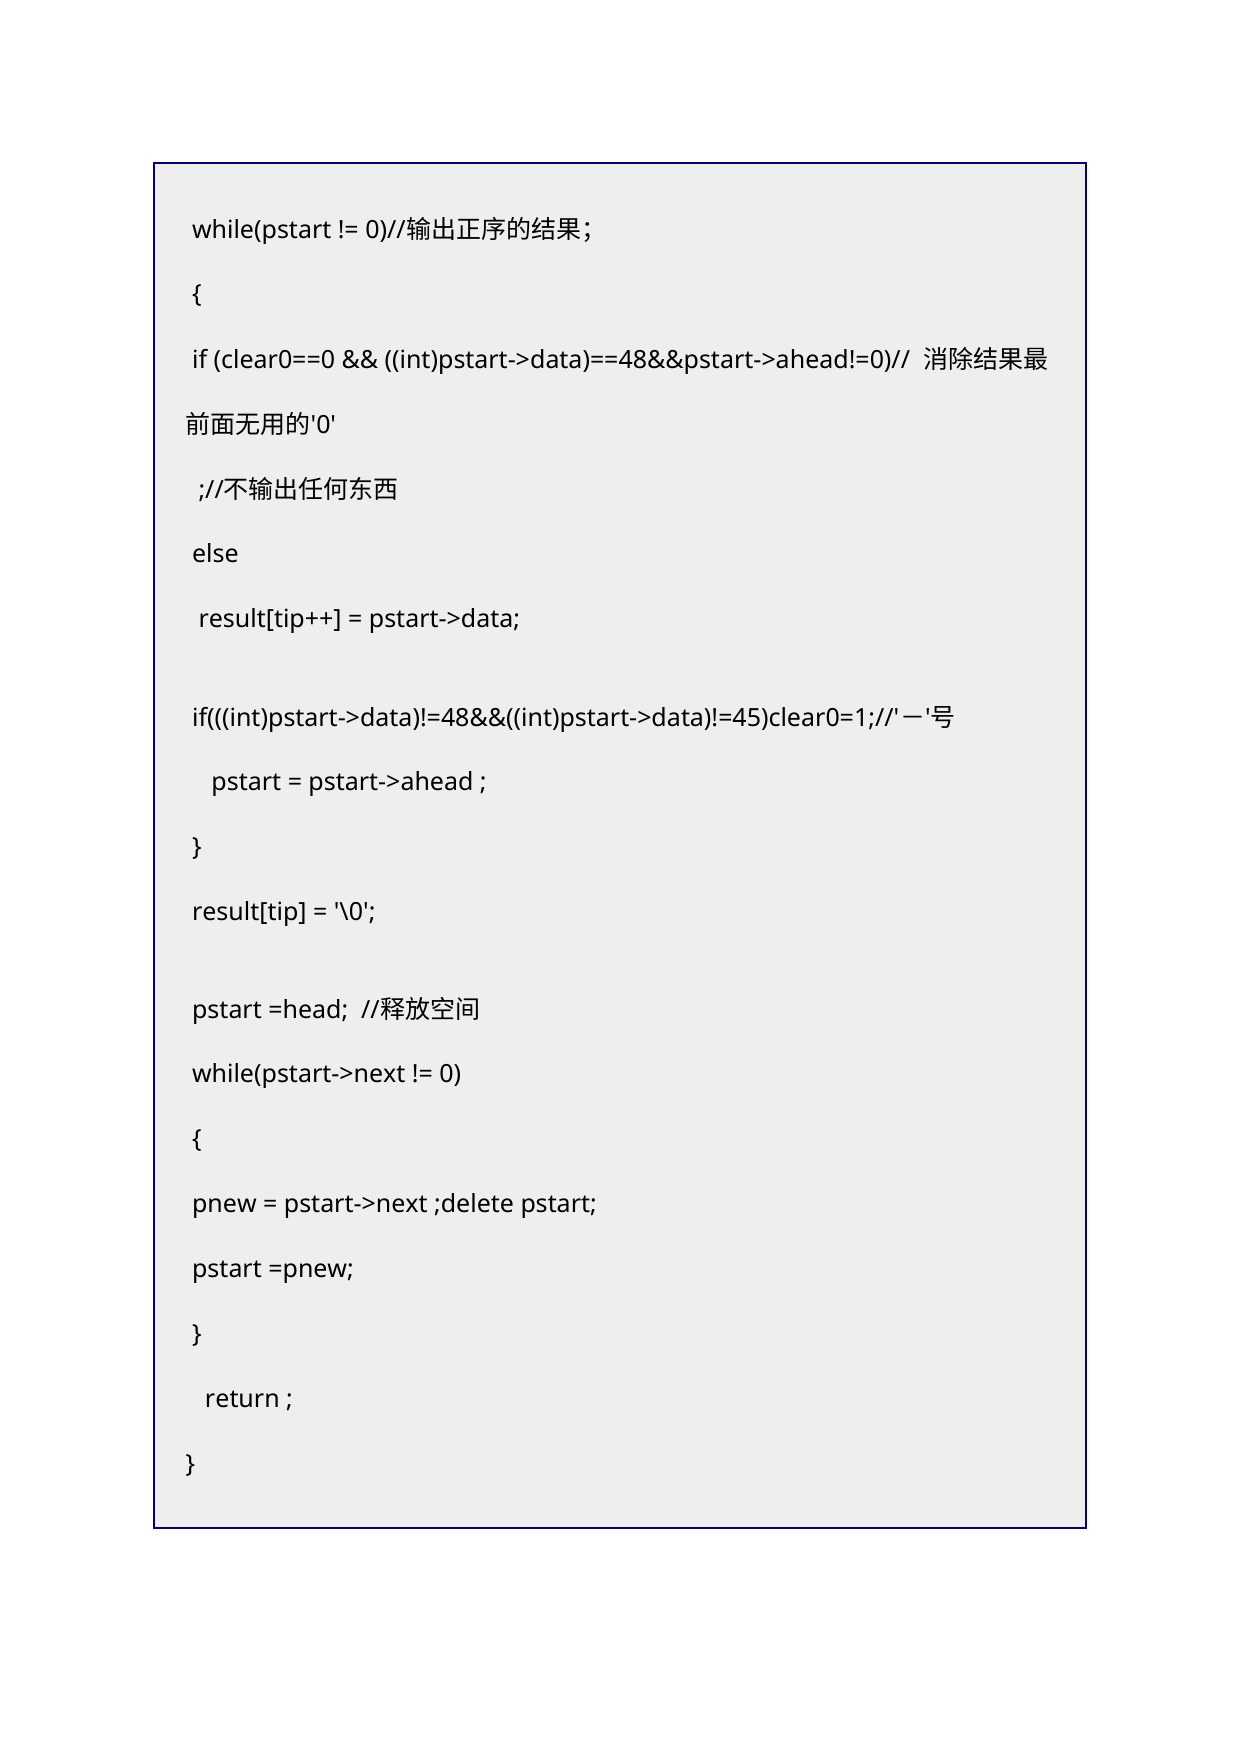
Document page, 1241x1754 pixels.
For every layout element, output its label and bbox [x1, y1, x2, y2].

table_header [155, 164, 1085, 1527]
